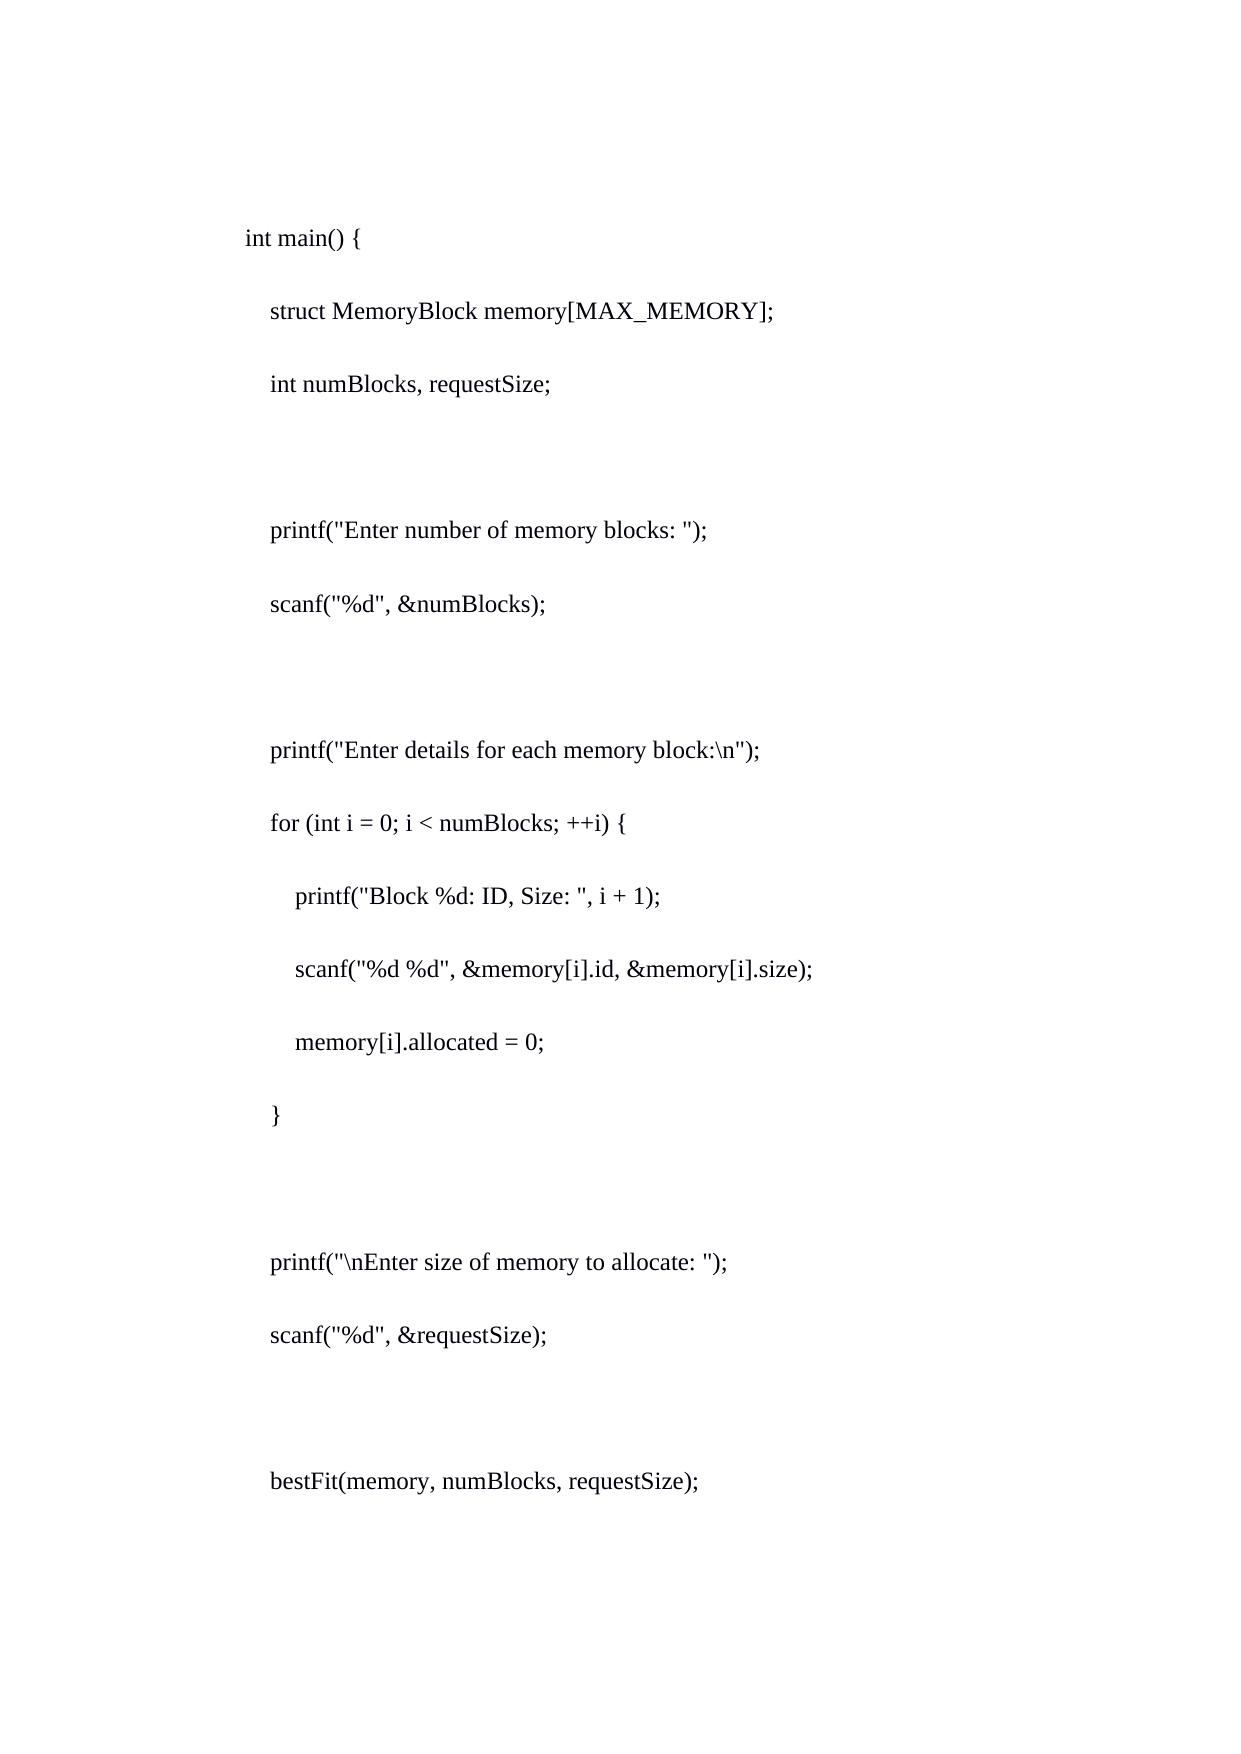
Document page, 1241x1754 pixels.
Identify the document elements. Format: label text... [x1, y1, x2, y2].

list } [245, 1101, 1090, 1129]
list struct MemoryBlock memory[MAX_MEMORY]; [245, 296, 1090, 325]
list printf("Block %d: ID, Size: ", i + 1); [245, 881, 1090, 910]
list int numBlocks, requestSize; [245, 369, 1090, 398]
list for (int i = 0; i < numBlocks; ++i) { [245, 808, 1090, 837]
list memory[i].allocated = 0; [245, 1027, 1090, 1056]
list scanf("%d", &numBlocks); [245, 589, 1090, 617]
list bestFit(memory, numBlocks, requestSize); [245, 1466, 1090, 1495]
list scanf("%d %d", &memory[i].id, &memory[i].size); [245, 954, 1090, 983]
list printf("Enter number of memory blocks: "); [245, 516, 1090, 544]
list printf("Enter details for each memory block:\n"); [245, 735, 1090, 764]
list int main() { [245, 223, 1090, 252]
list printf("\nEnter size of memory to allocate: "); [245, 1247, 1090, 1276]
list scanf("%d", &requestSize); [245, 1320, 1090, 1349]
